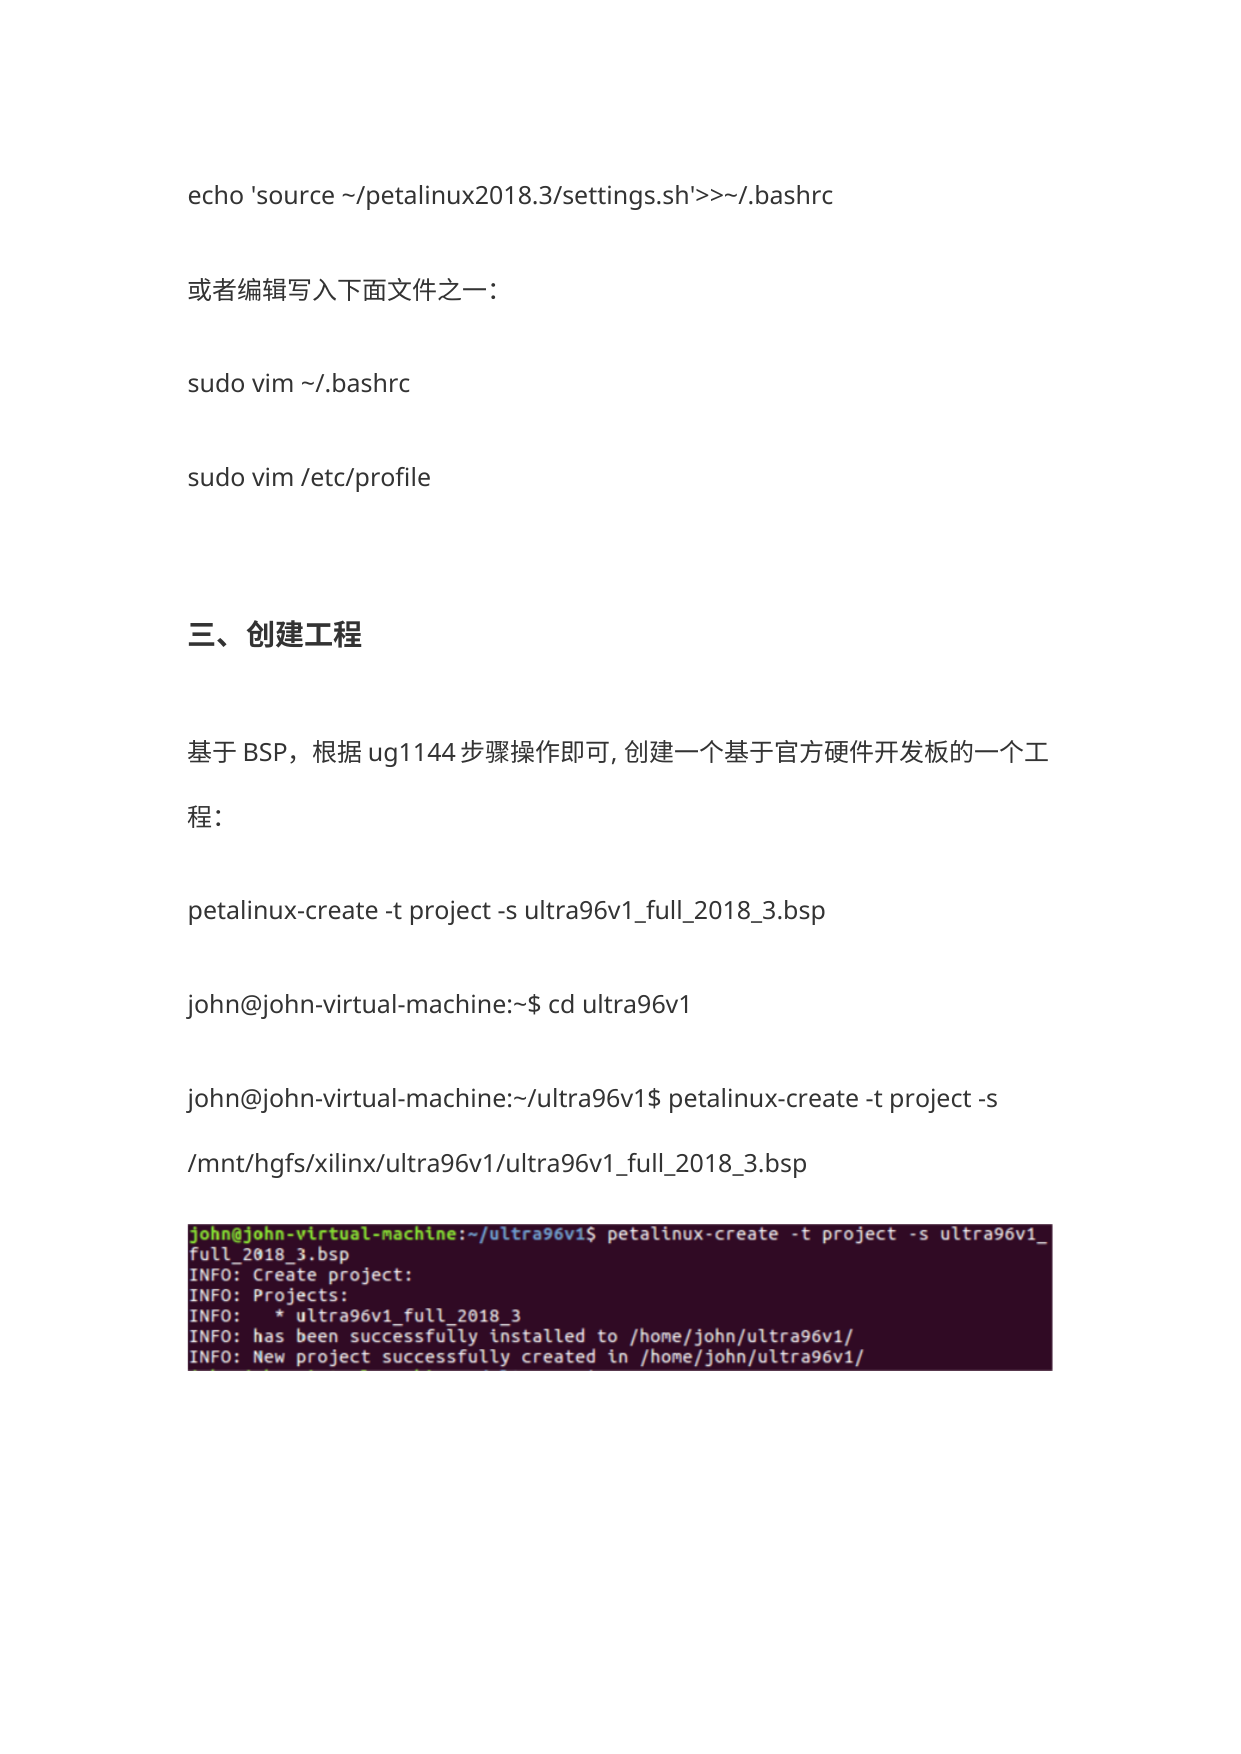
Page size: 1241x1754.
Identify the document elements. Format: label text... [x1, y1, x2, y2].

picture [187, 1224, 1053, 1371]
text 基于BSP，根据ug1144步骤操作即可, 创建一个基于官方硬件开发板的一个工程： [187, 718, 1053, 848]
text petalinux-create -t project -s ultra96v1_full_2018_3.bsp [187, 877, 1053, 942]
text 或者编辑写入下面文件之一： [187, 256, 1053, 321]
subtitle 三、创建工程 [187, 600, 1053, 665]
text sudo vim /etc/profile [187, 444, 1053, 509]
text sudo vim ~/.bashrc [187, 350, 1053, 415]
text john@john-virtual-machine:~$ cd ultra96v1 [187, 971, 1053, 1036]
text echo 'source ~/petalinux2018.3/settings.sh'>>~/.bashrc [187, 162, 1053, 227]
text john@john-virtual-machine:~/ultra96v1$ petalinux-create -t project -s /mnt/hgfs/xilinx/ultra96v1/ultra96v1_full_2018_3.bsp [187, 1066, 1053, 1196]
